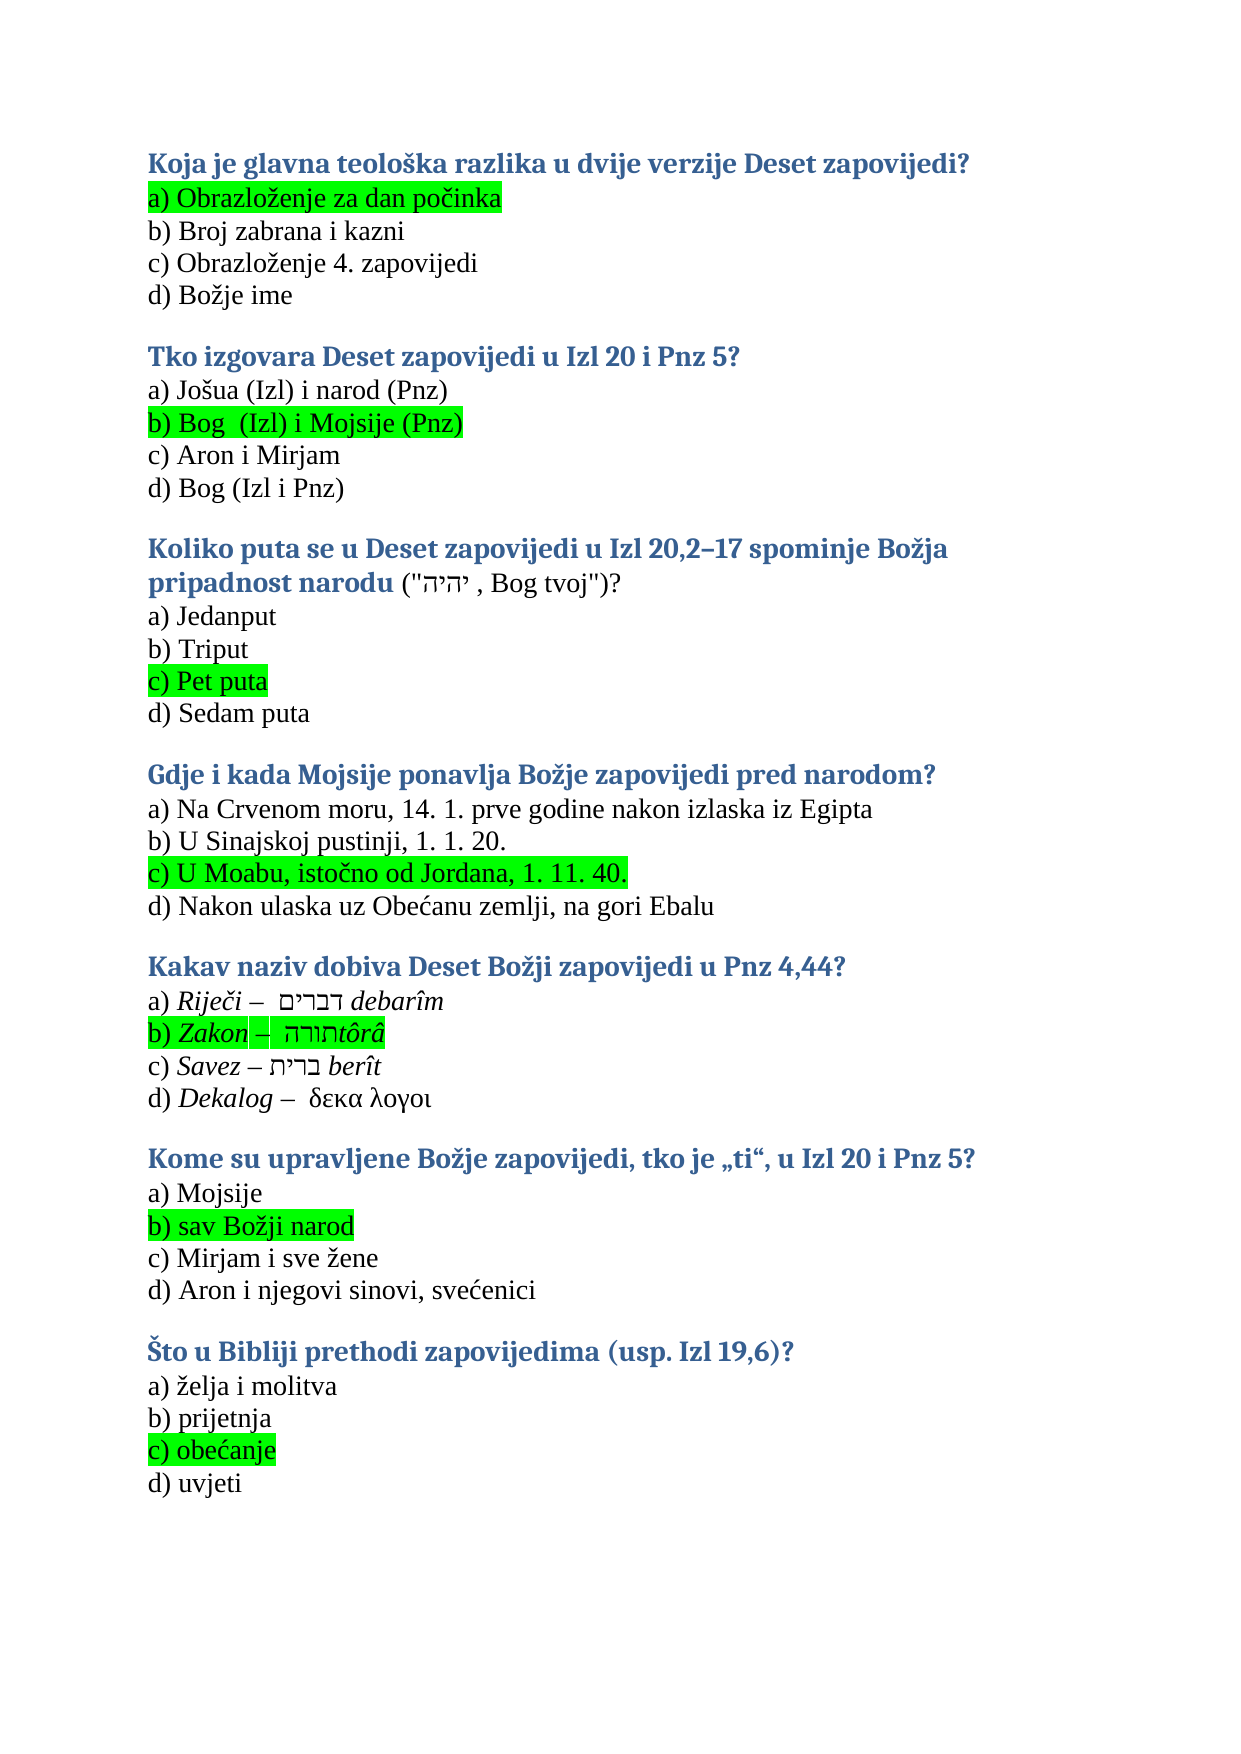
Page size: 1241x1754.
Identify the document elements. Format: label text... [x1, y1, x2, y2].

text Kakav naziv dobiva Deset Božji zapovijedi u Pnz 4,44? a) Riječi – דברים debarîm b) Zakon – תורהtôrâ c) Savez – ברית berît d) Dekalog – δεκα λογοι [148, 950, 1093, 1113]
text Što u Bibliji prethodi zapovijedima (usp. Izl 19,6)? a) želja i molitva b) prijetnja c) obećanje d) uvjeti [148, 1335, 1093, 1498]
text Koja je glavna teološka razlika u dvije verzije Deset zapovijedi? a) Obrazloženje za dan počinka b) Broj zabrana i kazni c) Obrazloženje 4. zapovijedi d) Božje ime [148, 148, 1093, 311]
text Tko izgovara Deset zapovijedi u Izl 20 i Pnz 5? a) Jošua (Izl) i narod (Pnz) b) Bog (Izl) i Mojsije (Pnz) c) Aron i Mirjam d) Bog (Izl i Pnz) [148, 340, 1093, 503]
text Gdje i kada Mojsije ponavlja Božje zapovijedi pred narodom? a) Na Crvenom moru, 14. 1. prve godine nakon izlaska iz Egipta b) U Sinajskoj pustinji, 1. 1. 20. c) U Moabu, istočno od Jordana, 1. 11. 40. d) Nakon ulaska uz Obećanu zemlji, na gori Ebalu [148, 758, 1093, 921]
text Kome su upravljene Božje zapovijedi, tko je „ti“, u Izl 20 i Pnz 5? a) Mojsije b) sav Božji narod c) Mirjam i sve žene d) Aron i njegovi sinovi, svećenici [148, 1143, 1093, 1306]
text Koliko puta se u Deset zapovijedi u Izl 20,2–17 spominje Božja pripadnost narodu ("יהיה , Bog tvoj")? a) Jedanput b) Triput c) Pet puta d) Sedam puta [148, 532, 1093, 729]
